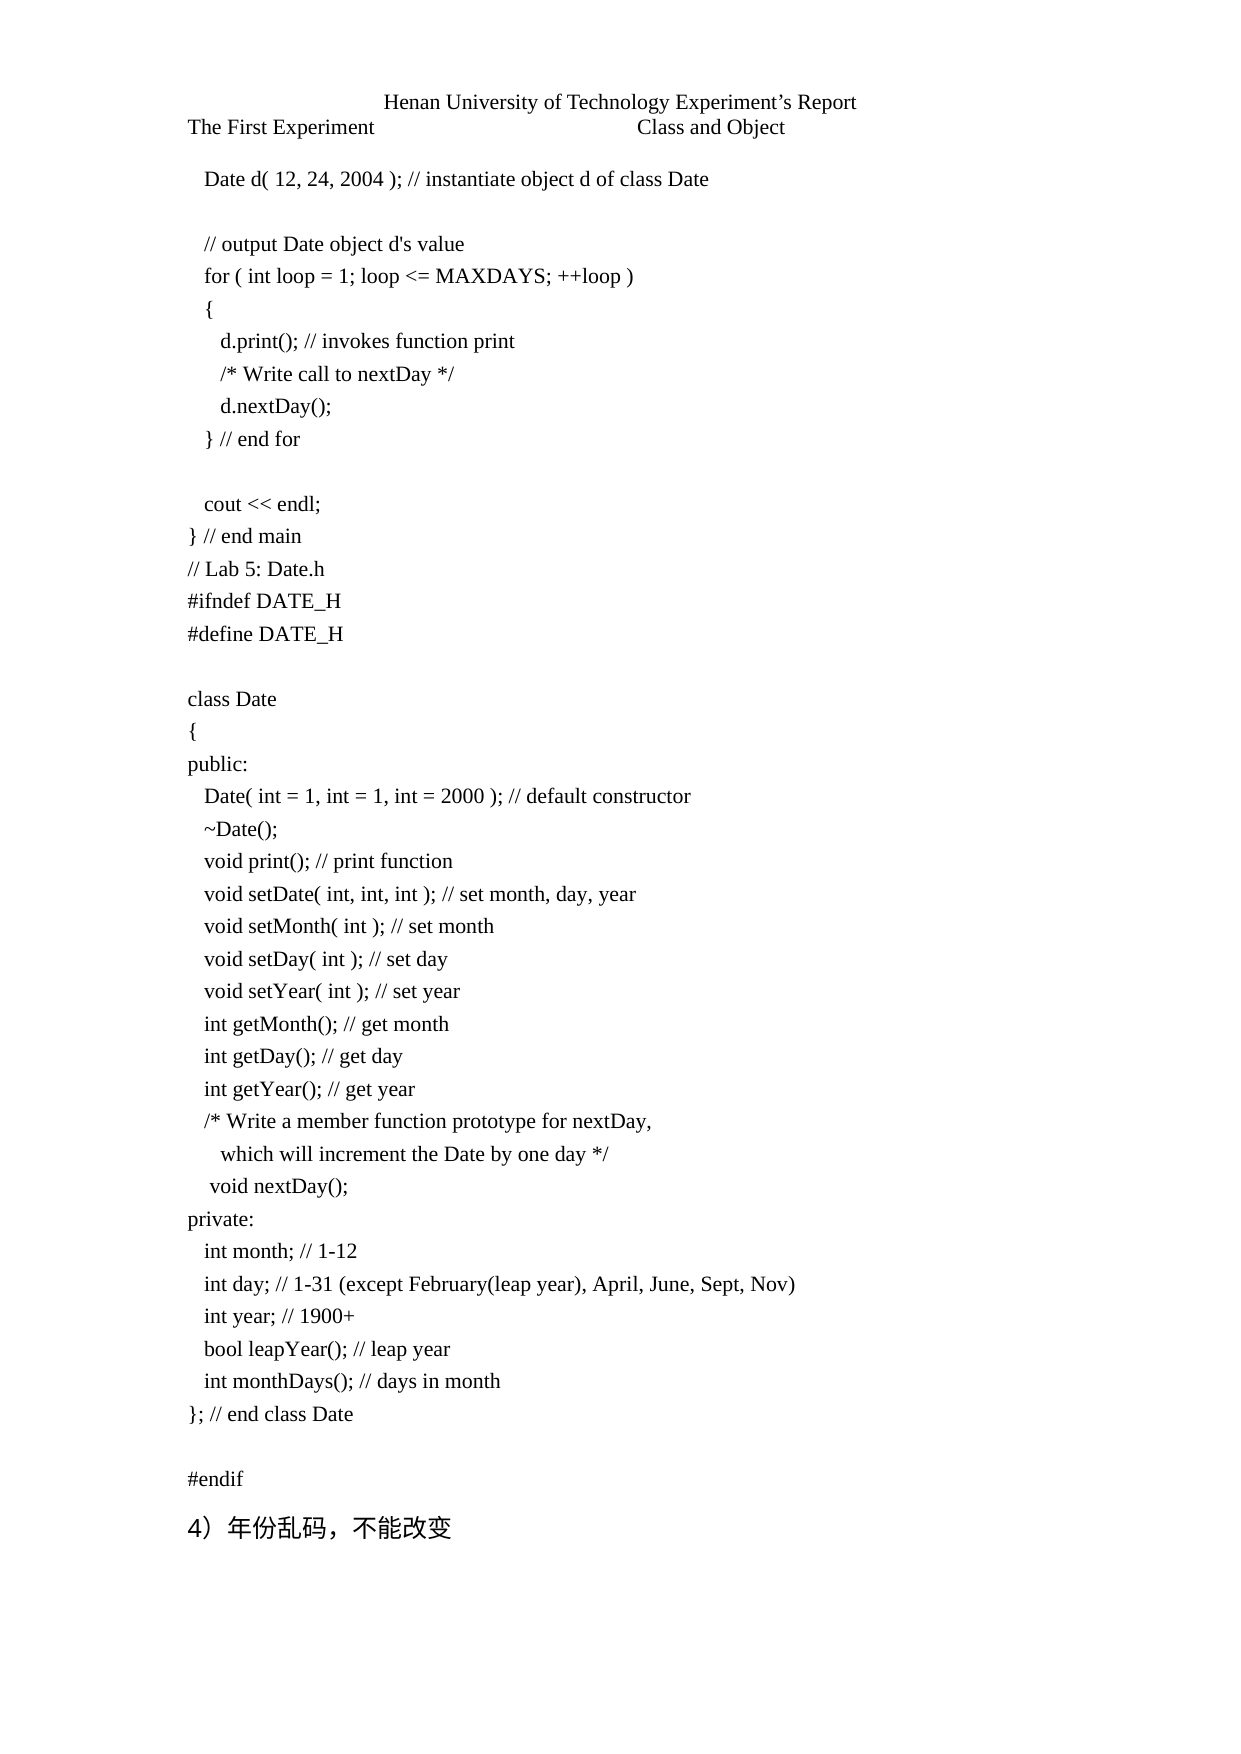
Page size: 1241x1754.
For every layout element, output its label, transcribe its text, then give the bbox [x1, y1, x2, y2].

list { [187, 292, 1053, 324]
list public: [187, 747, 1053, 779]
list Date d( 12, 24, 2004 ); // instantiate object d of class Date [187, 162, 1053, 194]
list /* Write call to nextDay */ [187, 357, 1053, 389]
list #ifndef DATE_H [187, 584, 1053, 617]
list void print(); // print function [187, 844, 1053, 877]
list void nextDay(); [187, 1169, 1053, 1202]
list d.nextDay(); [187, 389, 1053, 422]
list int getYear(); // get year [187, 1072, 1053, 1104]
list int getDay(); // get day [187, 1039, 1053, 1072]
list int year; // 1900+ [187, 1299, 1053, 1332]
list int monthDays(); // days in month [187, 1364, 1053, 1397]
list bool leapYear(); // leap year [187, 1332, 1053, 1364]
list which will increment the Date by one day */ [187, 1137, 1053, 1169]
list 4）年份乱码，不能改变 [187, 1494, 1053, 1559]
list void setDay( int ); // set day [187, 942, 1053, 974]
list class Date [187, 682, 1053, 714]
list Date( int = 1, int = 1, int = 2000 ); // default constructor [187, 779, 1053, 812]
list ~Date(); [187, 812, 1053, 844]
list // output Date object d's value [187, 227, 1053, 259]
list // Lab 5: Date.h [187, 552, 1053, 584]
list #define DATE_H [187, 617, 1053, 649]
list void setYear( int ); // set year [187, 974, 1053, 1007]
list #endif [187, 1462, 1053, 1494]
list } // end main [187, 519, 1053, 552]
list void setMonth( int ); // set month [187, 909, 1053, 942]
list for ( int loop = 1; loop <= MAXDAYS; ++loop ) [187, 259, 1053, 292]
list d.print(); // invokes function print [187, 324, 1053, 357]
list /* Write a member function prototype for nextDay, [187, 1104, 1053, 1137]
list int month; // 1-12 [187, 1234, 1053, 1267]
list int getMonth(); // get month [187, 1007, 1053, 1039]
list } // end for [187, 422, 1053, 454]
list void setDate( int, int, int ); // set month, day, year [187, 877, 1053, 909]
list }; // end class Date [187, 1397, 1053, 1429]
list int day; // 1-31 (except February(leap year), April, June, Sept, Nov) [187, 1267, 1053, 1299]
list cout << endl; [187, 487, 1053, 519]
list private: [187, 1202, 1053, 1234]
list { [187, 714, 1053, 747]
